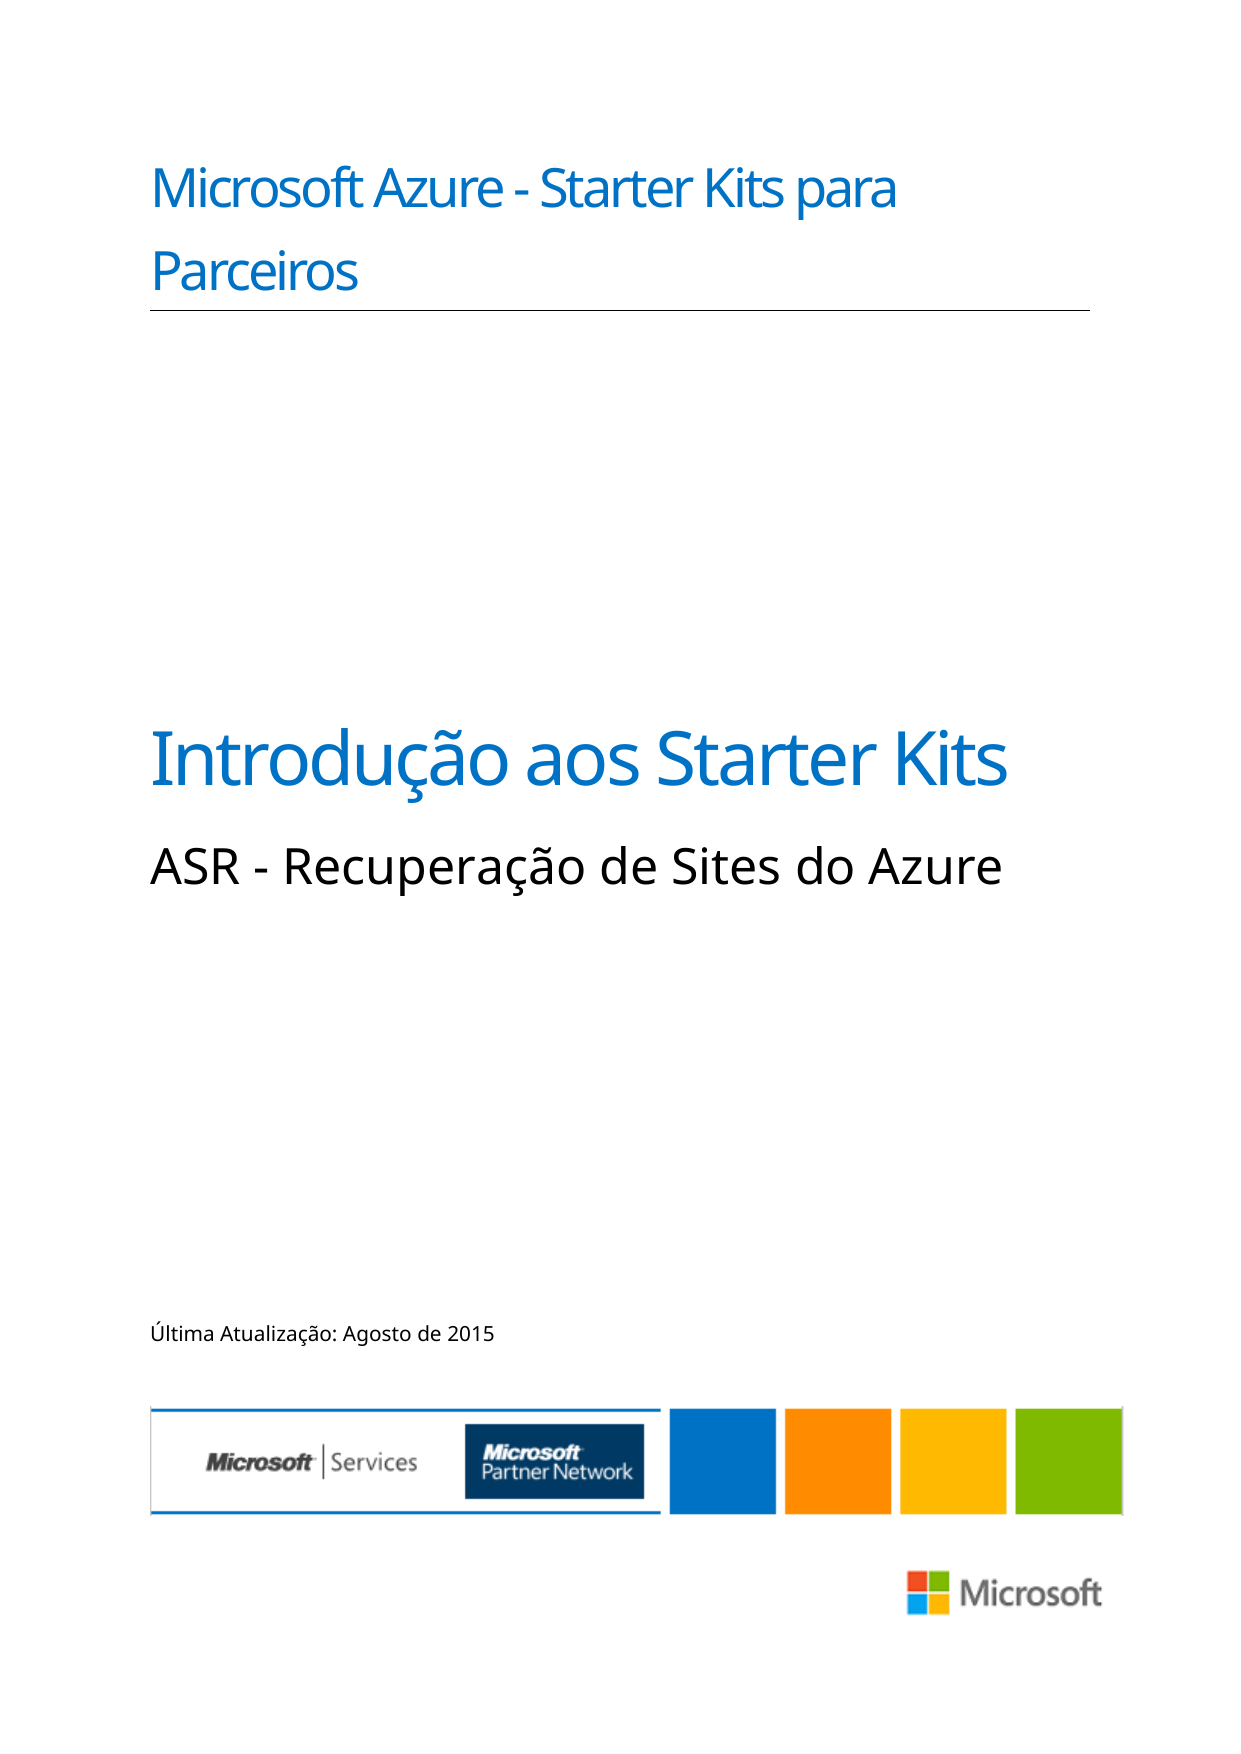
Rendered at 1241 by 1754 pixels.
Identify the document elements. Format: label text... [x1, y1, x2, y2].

picture [150, 1406, 1124, 1516]
title ASR - Recuperação de Sites do Azure [150, 831, 1090, 899]
text Última Atualização: Agosto de 2015 [150, 1319, 1090, 1348]
text Introdução aos Starter Kits [150, 705, 1090, 808]
picture [904, 1547, 1108, 1625]
text Microsoft Azure - Starter Kits para Parceiros [150, 150, 1090, 310]
